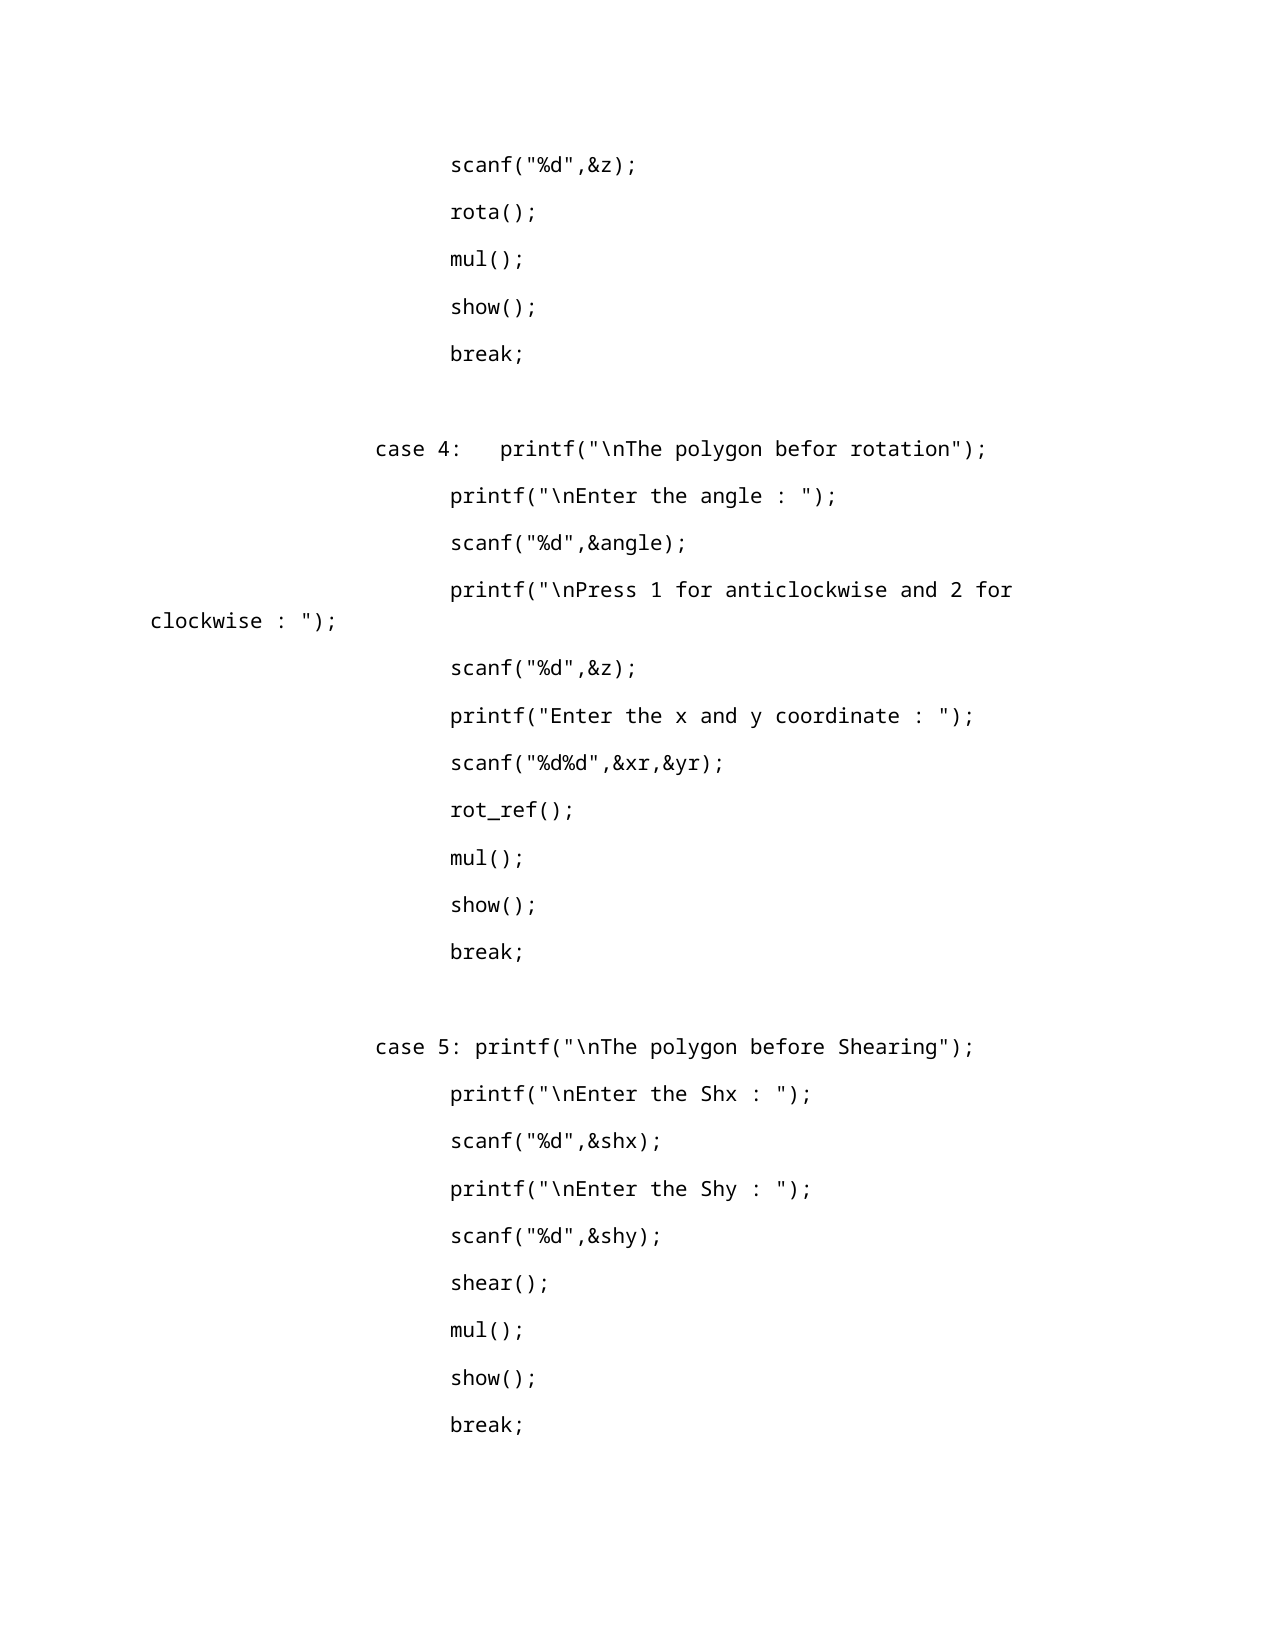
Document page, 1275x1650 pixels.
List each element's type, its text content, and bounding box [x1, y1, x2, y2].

text printf("\nPress 1 for anticlockwise and 2 for clockwise : "); [150, 576, 1125, 635]
text break; [150, 339, 1125, 368]
text show(); [150, 890, 1125, 918]
text shear(); [150, 1268, 1125, 1297]
text break; [150, 937, 1125, 966]
text scanf("%d",&angle); [150, 528, 1125, 557]
text scanf("%d",&z); [150, 653, 1125, 682]
text printf("Enter the x and y coordinate : "); [150, 701, 1125, 729]
text rota(); [150, 197, 1125, 226]
text printf("\nEnter the angle : "); [150, 481, 1125, 509]
text mul(); [150, 1316, 1125, 1344]
text printf("\nEnter the Shx : "); [150, 1079, 1125, 1108]
text scanf("%d",&shx); [150, 1126, 1125, 1155]
text break; [150, 1410, 1125, 1439]
text show(); [150, 1363, 1125, 1391]
text case 5: printf("\nThe polygon before Shearing"); [150, 1032, 1125, 1060]
text case 4: printf("\nThe polygon befor rotation"); [150, 434, 1125, 462]
text mul(); [150, 244, 1125, 273]
text show(); [150, 292, 1125, 320]
text scanf("%d%d",&xr,&yr); [150, 748, 1125, 777]
text mul(); [150, 843, 1125, 871]
text scanf("%d",&z); [150, 150, 1125, 178]
text printf("\nEnter the Shy : "); [150, 1174, 1125, 1202]
text rot_ref(); [150, 795, 1125, 824]
text scanf("%d",&shy); [150, 1221, 1125, 1249]
